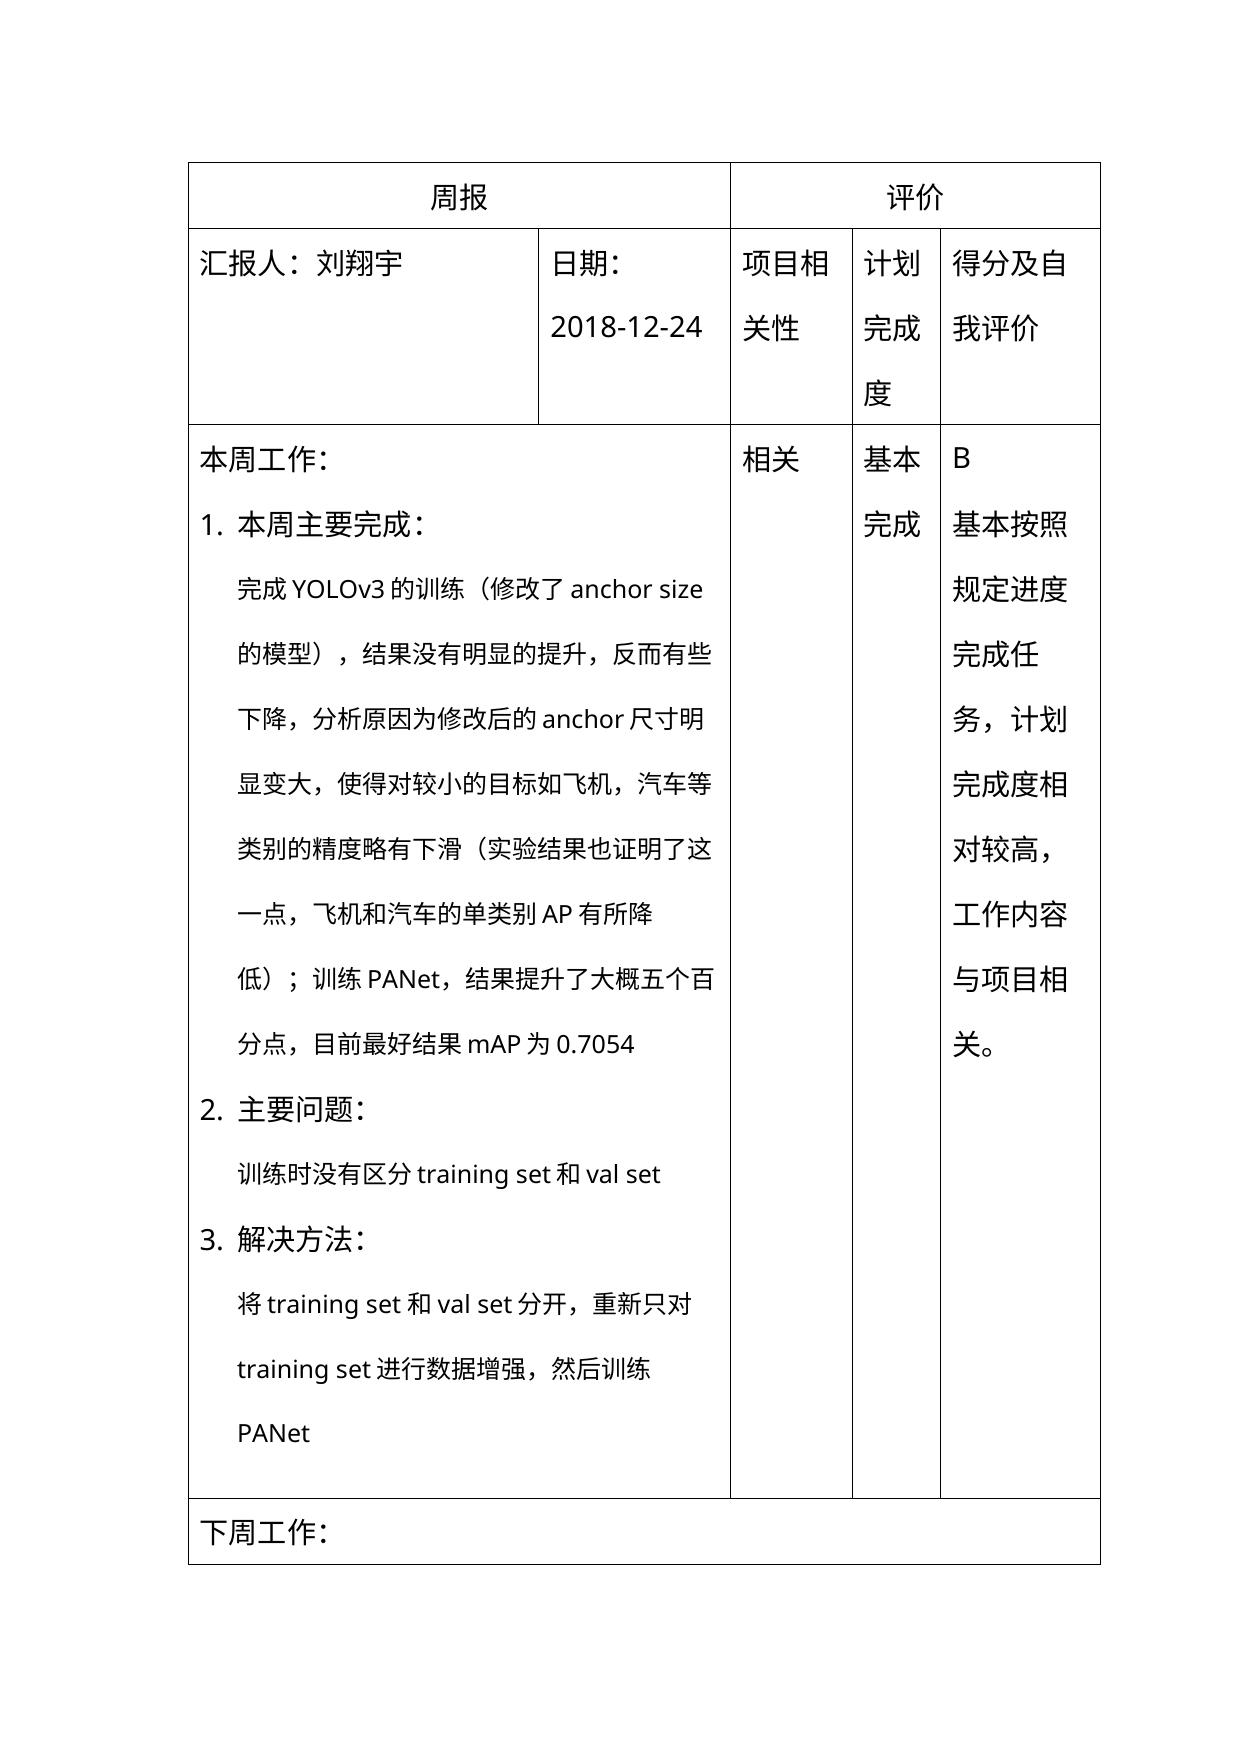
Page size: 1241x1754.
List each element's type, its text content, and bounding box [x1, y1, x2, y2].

table_cell 本周工作： 本周主要完成： 完成YOLOv3的训练（修改了anchor size的模型），结果没有明显的提升，反而有些下降，分析原因为修改后的anchor尺寸明显变大，使得对较小的目标如飞机，汽车等类别的精度略有下滑（实验结果也证明了这一点，飞机和汽车的单类别AP有所降低）；训练PANet，结果提升了大概五个百分点，目前最好结果mAP为0.7054 主要问题： 训练时没有区分training set和val set 解决方法： 将training set 和val set分开，重新只对training set进行数据增强，然后训练PANet [189, 425, 730, 1498]
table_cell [189, 1499, 1100, 1564]
table_cell 日期： 2018-12-24 [539, 229, 730, 424]
table_cell 基本完成 [853, 425, 940, 1498]
table_header 周报 [189, 163, 730, 228]
table_cell 相关 [731, 425, 852, 1498]
table_cell B 基本按照规定进度完成任务，计划完成度相对较高，工作内容与项目相关。 [941, 425, 1100, 1498]
table_cell 计划完成度 [853, 229, 940, 424]
table_header 评价 [731, 163, 1100, 228]
table_cell 得分及自我评价 [941, 229, 1100, 424]
table_cell 汇报人：刘翔宇 [189, 229, 538, 424]
table_cell 项目相关性 [731, 229, 852, 424]
